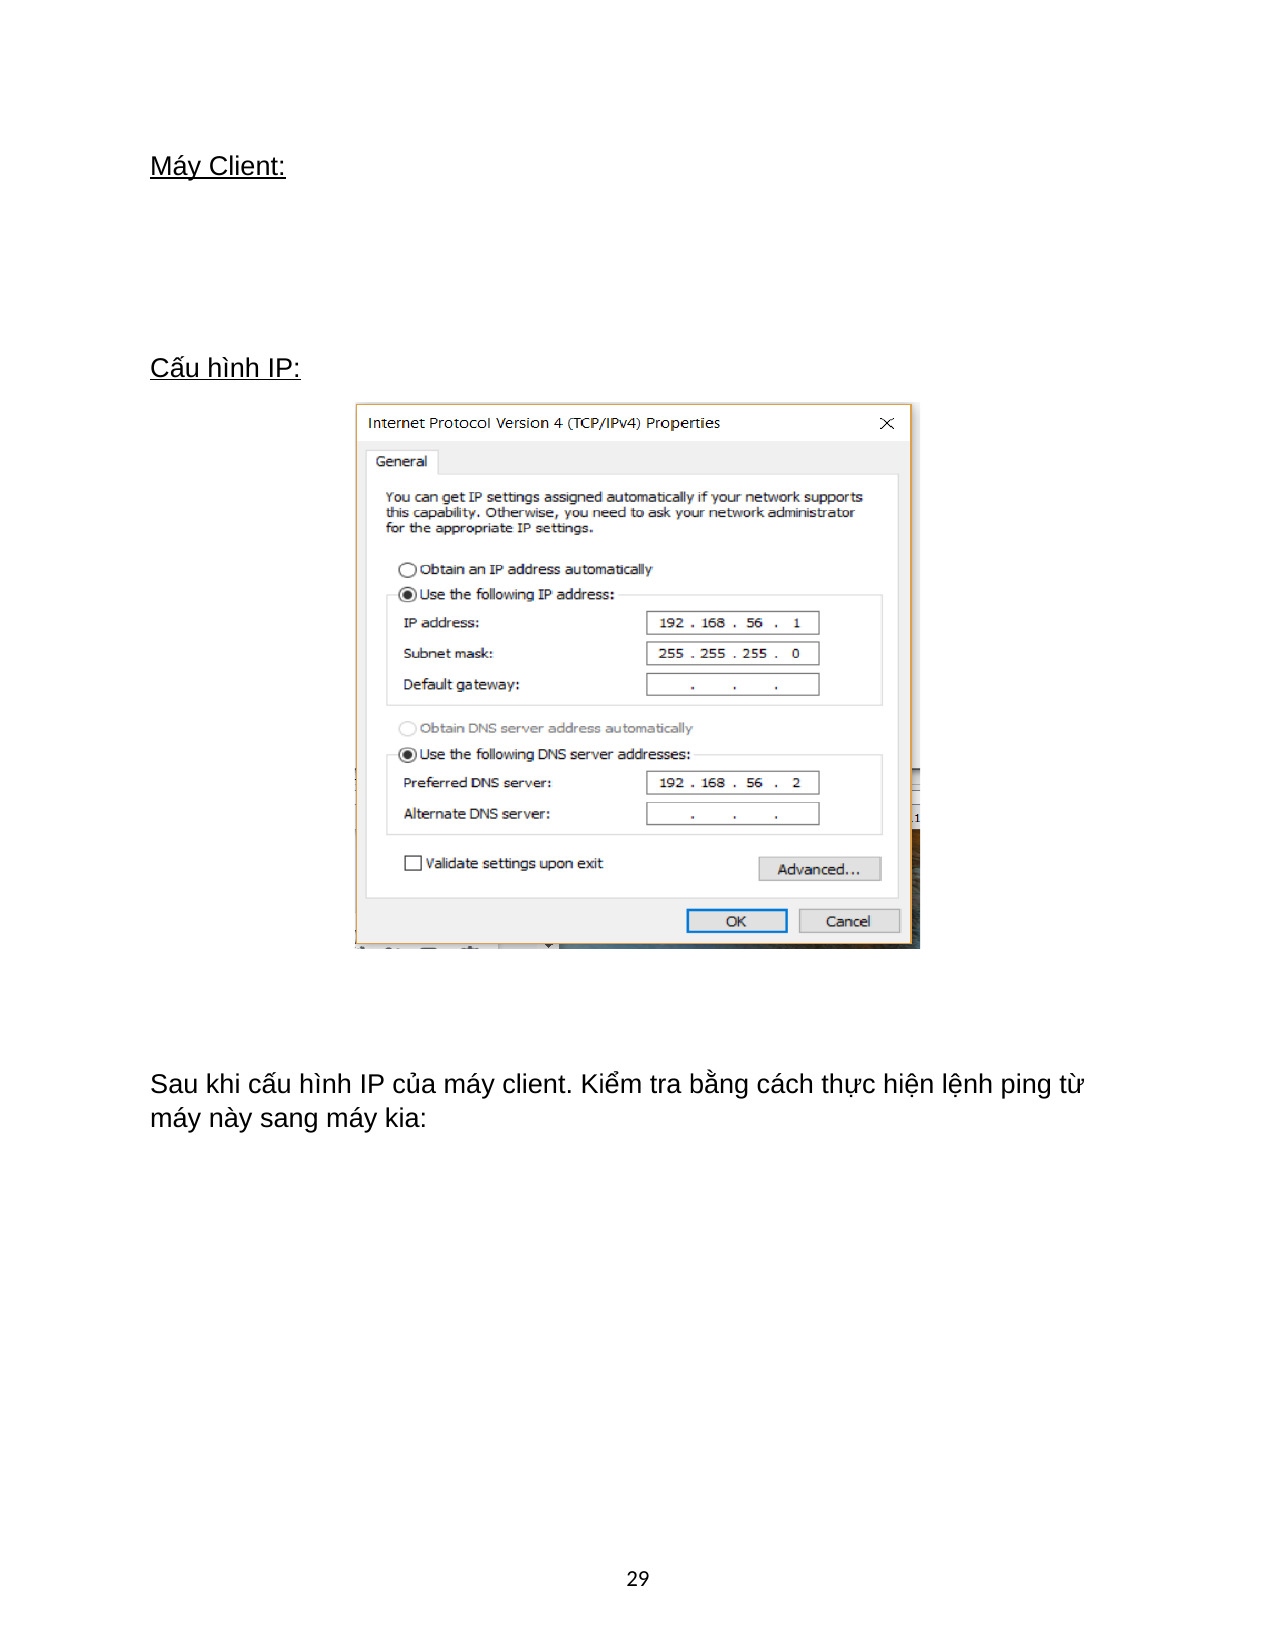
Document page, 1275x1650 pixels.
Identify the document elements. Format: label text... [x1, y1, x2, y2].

text Sau khi cấu hình IP của máy client. Kiểm tra bằng cách thực hiện lệnh ping từ máy này sang máy kia: [150, 1068, 1125, 1133]
text Máy Client: [150, 150, 1125, 181]
picture [354, 402, 921, 949]
text Cấu hình IP: [150, 352, 1125, 383]
